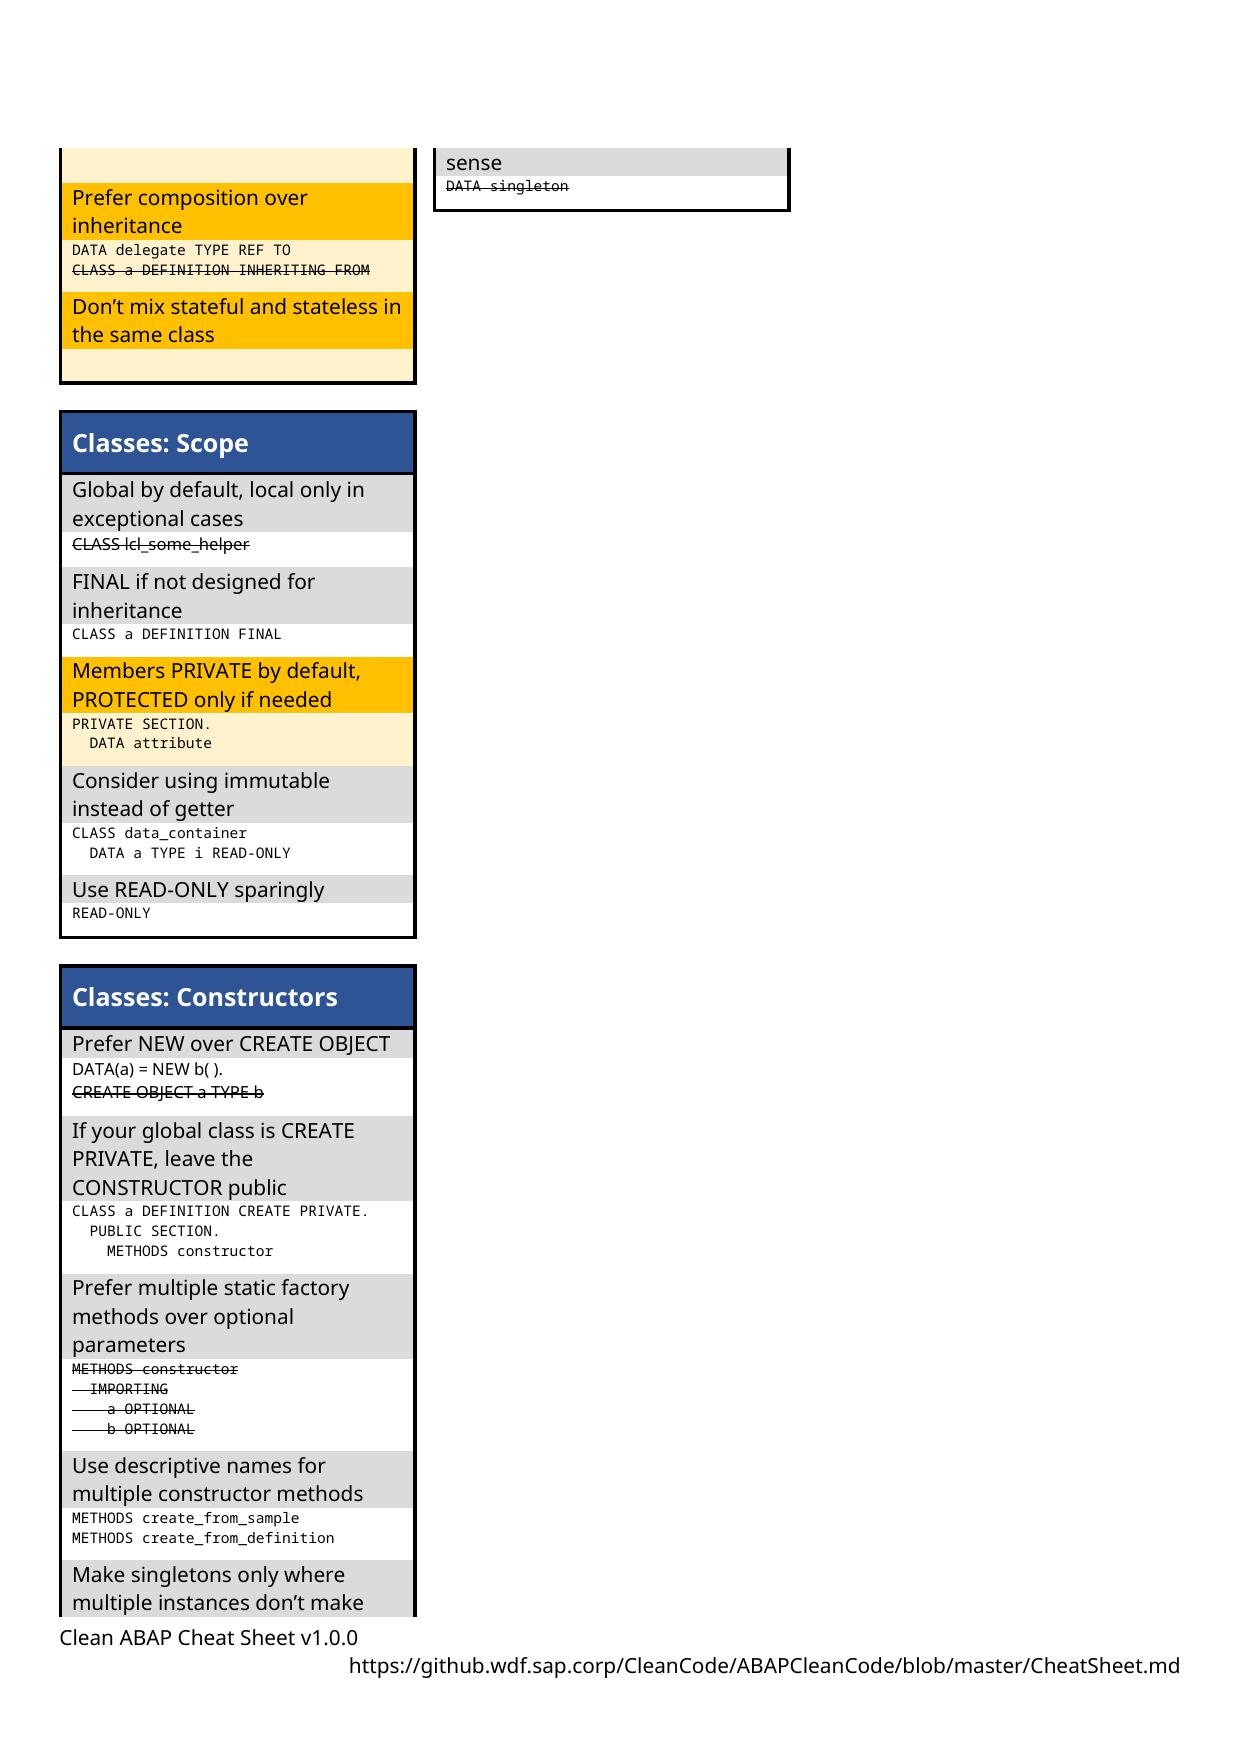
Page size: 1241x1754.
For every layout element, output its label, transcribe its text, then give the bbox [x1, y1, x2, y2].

table_cell CLASS data_container DATA a TYPE i READ-ONLY [62, 823, 413, 875]
table_cell METHODS create_from_sample METHODS create_from_definition [62, 1508, 413, 1560]
table_cell Consider using immutable instead of getter [62, 766, 413, 823]
table_cell METHODS constructor IMPORTING a OPTIONAL b OPTIONAL [62, 1359, 413, 1451]
table_cell Prefer multiple static factory methods over optional parameters [62, 1274, 413, 1359]
table_cell DATA(a) = NEW b( ). CREATE OBJECT a TYPE b [62, 1058, 413, 1116]
table_cell Prefer NEW over CREATE OBJECT [62, 1030, 413, 1058]
table_cell Prefer composition over inheritance [62, 183, 413, 240]
table_cell Use READ-ONLY sparingly [62, 875, 413, 903]
table_cell [62, 349, 413, 381]
table_cell CLASS a DEFINITION FINAL [62, 624, 413, 657]
table_cell DATA singleton [436, 176, 787, 208]
table_cell CLASS lcl_some_helper [62, 532, 413, 567]
table_cell READ-ONLY [62, 903, 413, 936]
table_cell Use descriptive names for multiple constructor methods [62, 1451, 413, 1508]
table_cell If your global class is CREATE PRIVATE, leave the CONSTRUCTOR public [62, 1116, 413, 1201]
table_cell PRIVATE SECTION. DATA attribute [62, 714, 413, 766]
table_header Classes: Scope [62, 413, 413, 472]
table_cell DATA delegate TYPE REF TO CLASS a DEFINITION INHERITING FROM [62, 240, 413, 292]
table_cell Members PRIVATE by default, PROTECTED only if needed [62, 657, 413, 713]
table_cell FINAL if not designed for inheritance [62, 567, 413, 624]
table_header Classes: Constructors [62, 968, 413, 1026]
table_cell Make singletons only where multiple instances don’t make sense [436, 148, 787, 176]
table_cell Don’t mix stateful and stateless in the same class [62, 292, 413, 349]
table_cell [62, 148, 413, 183]
table_cell Global by default, local only in exceptional cases [62, 475, 413, 532]
table_cell Make singletons only where multiple instances don’t make sense [62, 1560, 413, 1617]
table_cell CLASS a DEFINITION CREATE PRIVATE. PUBLIC SECTION. METHODS constructor [62, 1201, 413, 1273]
